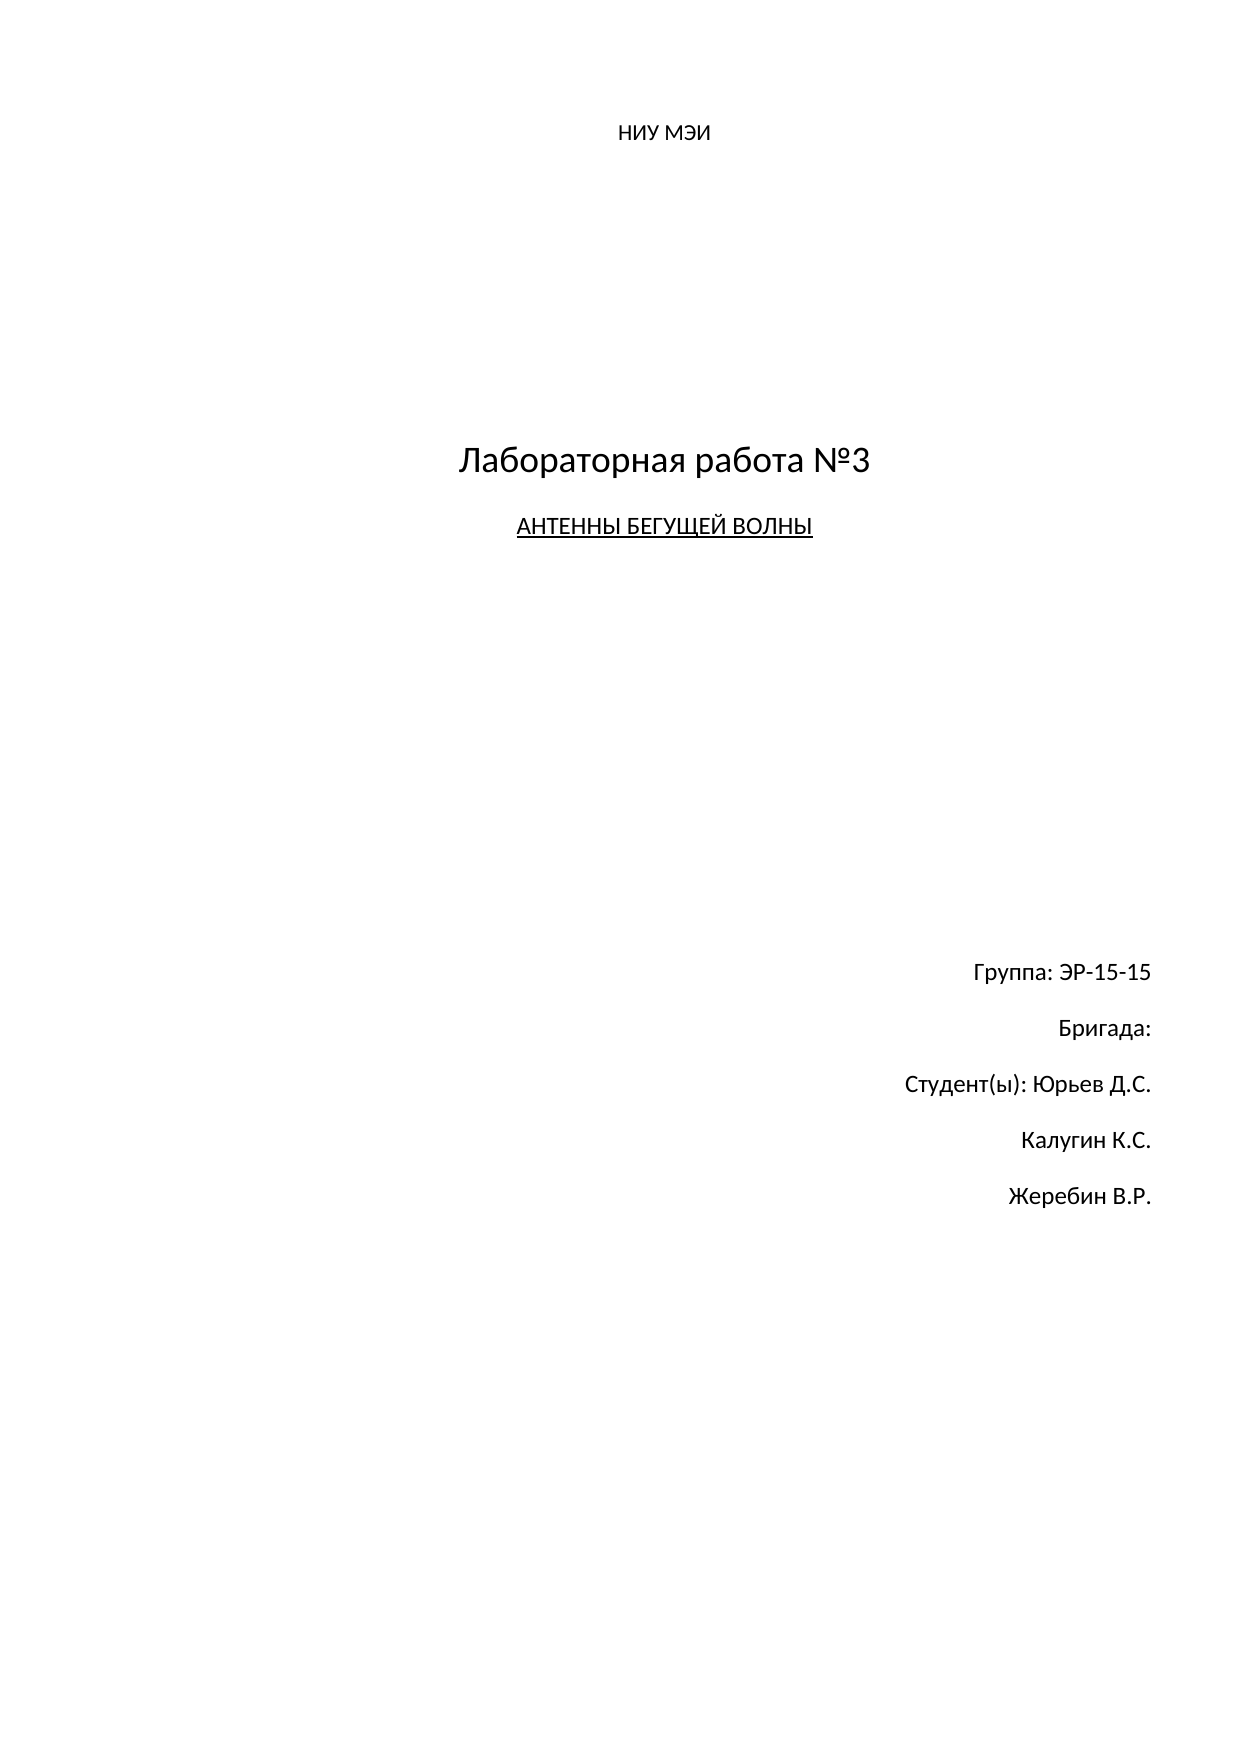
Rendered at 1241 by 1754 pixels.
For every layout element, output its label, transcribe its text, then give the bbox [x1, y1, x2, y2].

text Бригада: [177, 1012, 1152, 1043]
text Группа: ЭР-15-15 [177, 956, 1152, 987]
text Лабораторная работа №3 [177, 436, 1152, 482]
text Студент(ы): Юрьев Д.С. [177, 1068, 1152, 1099]
text Калугин К.С. [177, 1124, 1152, 1154]
text НИУ МЭИ [177, 118, 1152, 146]
text АНТЕННЫ БЕГУЩЕЙ ВОЛНЫ [177, 510, 1152, 540]
text Жеребин В.Р. [177, 1180, 1152, 1210]
